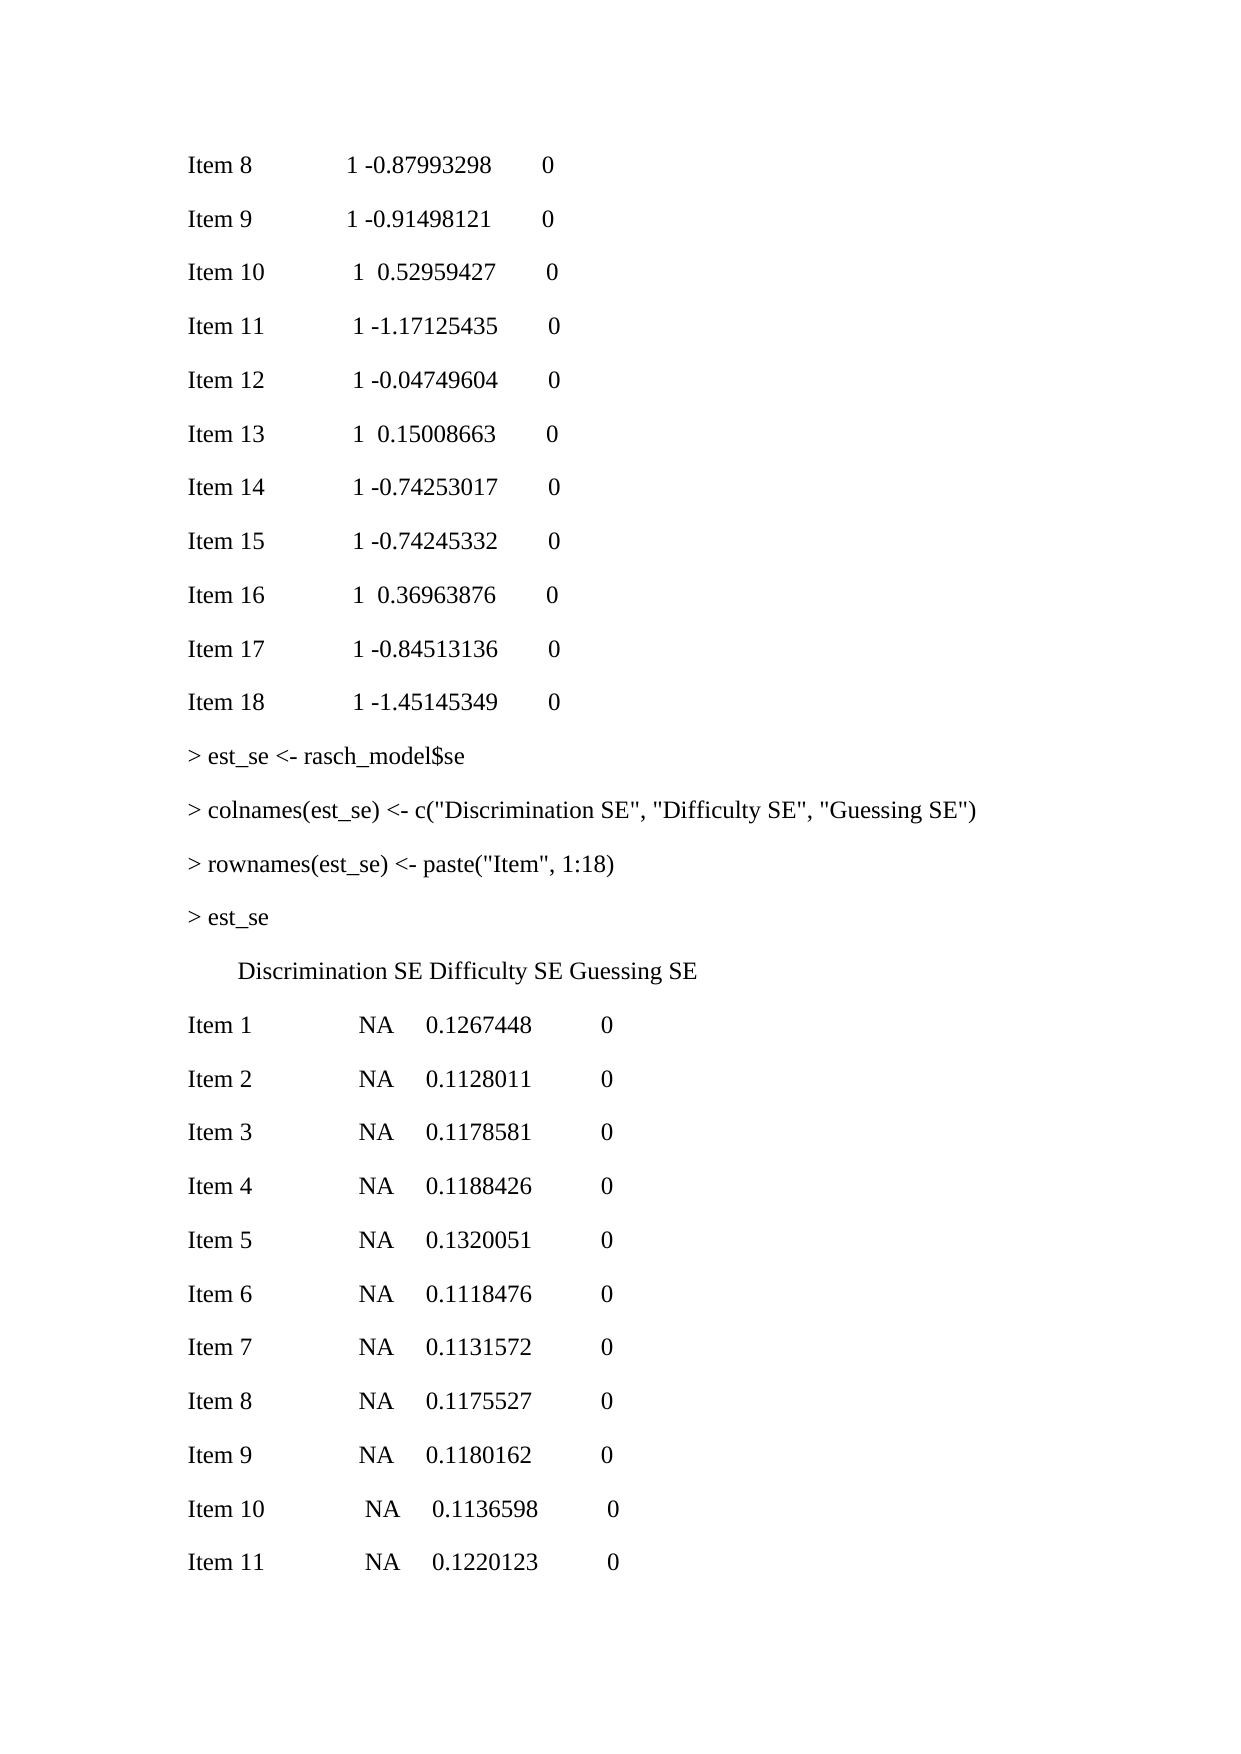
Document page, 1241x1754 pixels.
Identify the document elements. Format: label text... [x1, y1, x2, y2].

text Item 9 1 -0.91498121 0 [187, 204, 1053, 232]
text Item 2 NA 0.1128011 0 [187, 1064, 1053, 1092]
text Item 8 NA 0.1175527 0 [187, 1386, 1053, 1415]
text Item 7 NA 0.1131572 0 [187, 1332, 1053, 1361]
text Item 13 1 0.15008663 0 [187, 419, 1053, 447]
text Item 18 1 -1.45145349 0 [187, 687, 1053, 716]
text Item 10 NA 0.1136598 0 [187, 1494, 1053, 1522]
text Item 6 NA 0.1118476 0 [187, 1279, 1053, 1307]
text Item 8 1 -0.87993298 0 [187, 150, 1053, 179]
text Item 3 NA 0.1178581 0 [187, 1117, 1053, 1146]
text Item 16 1 0.36963876 0 [187, 580, 1053, 609]
text Item 5 NA 0.1320051 0 [187, 1225, 1053, 1254]
text Item 14 1 -0.74253017 0 [187, 472, 1053, 501]
text Item 10 1 0.52959427 0 [187, 257, 1053, 286]
text > est_se <- rasch_model$se [187, 741, 1053, 770]
text Item 17 1 -0.84513136 0 [187, 634, 1053, 662]
text Discrimination SE Difficulty SE Guessing SE [187, 956, 1053, 985]
text Item 1 NA 0.1267448 0 [187, 1010, 1053, 1039]
text Item 11 1 -1.17125435 0 [187, 311, 1053, 340]
text Item 15 1 -0.74245332 0 [187, 526, 1053, 555]
text > colnames(est_se) <- c("Discrimination SE", "Difficulty SE", "Guessing SE") [187, 795, 1053, 824]
text Item 11 NA 0.1220123 0 [187, 1547, 1053, 1576]
text Item 4 NA 0.1188426 0 [187, 1171, 1053, 1200]
text Item 12 1 -0.04749604 0 [187, 365, 1053, 394]
text > rownames(est_se) <- paste("Item", 1:18) [187, 849, 1053, 877]
text Item 9 NA 0.1180162 0 [187, 1440, 1053, 1469]
text > est_se [187, 902, 1053, 931]
